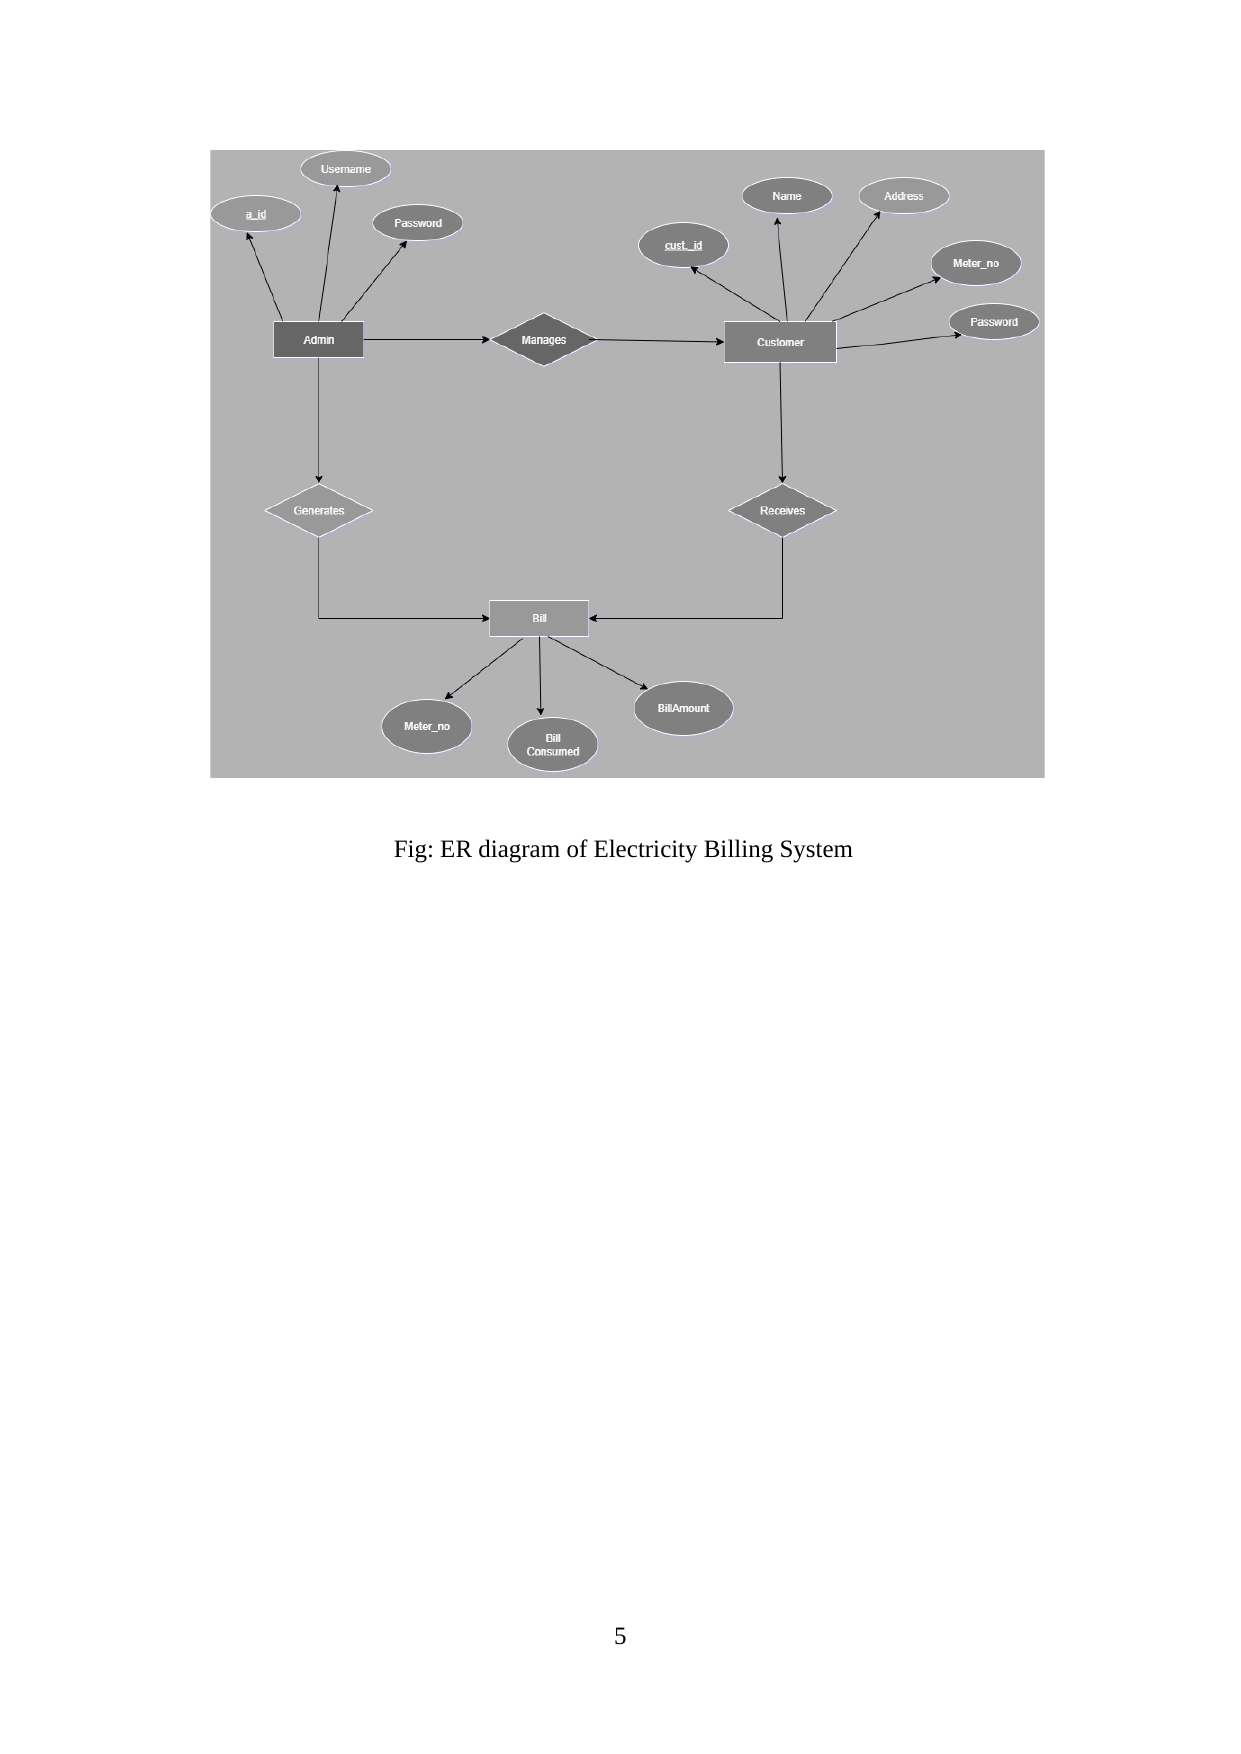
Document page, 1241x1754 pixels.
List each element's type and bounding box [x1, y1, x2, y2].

picture [210, 150, 1044, 778]
